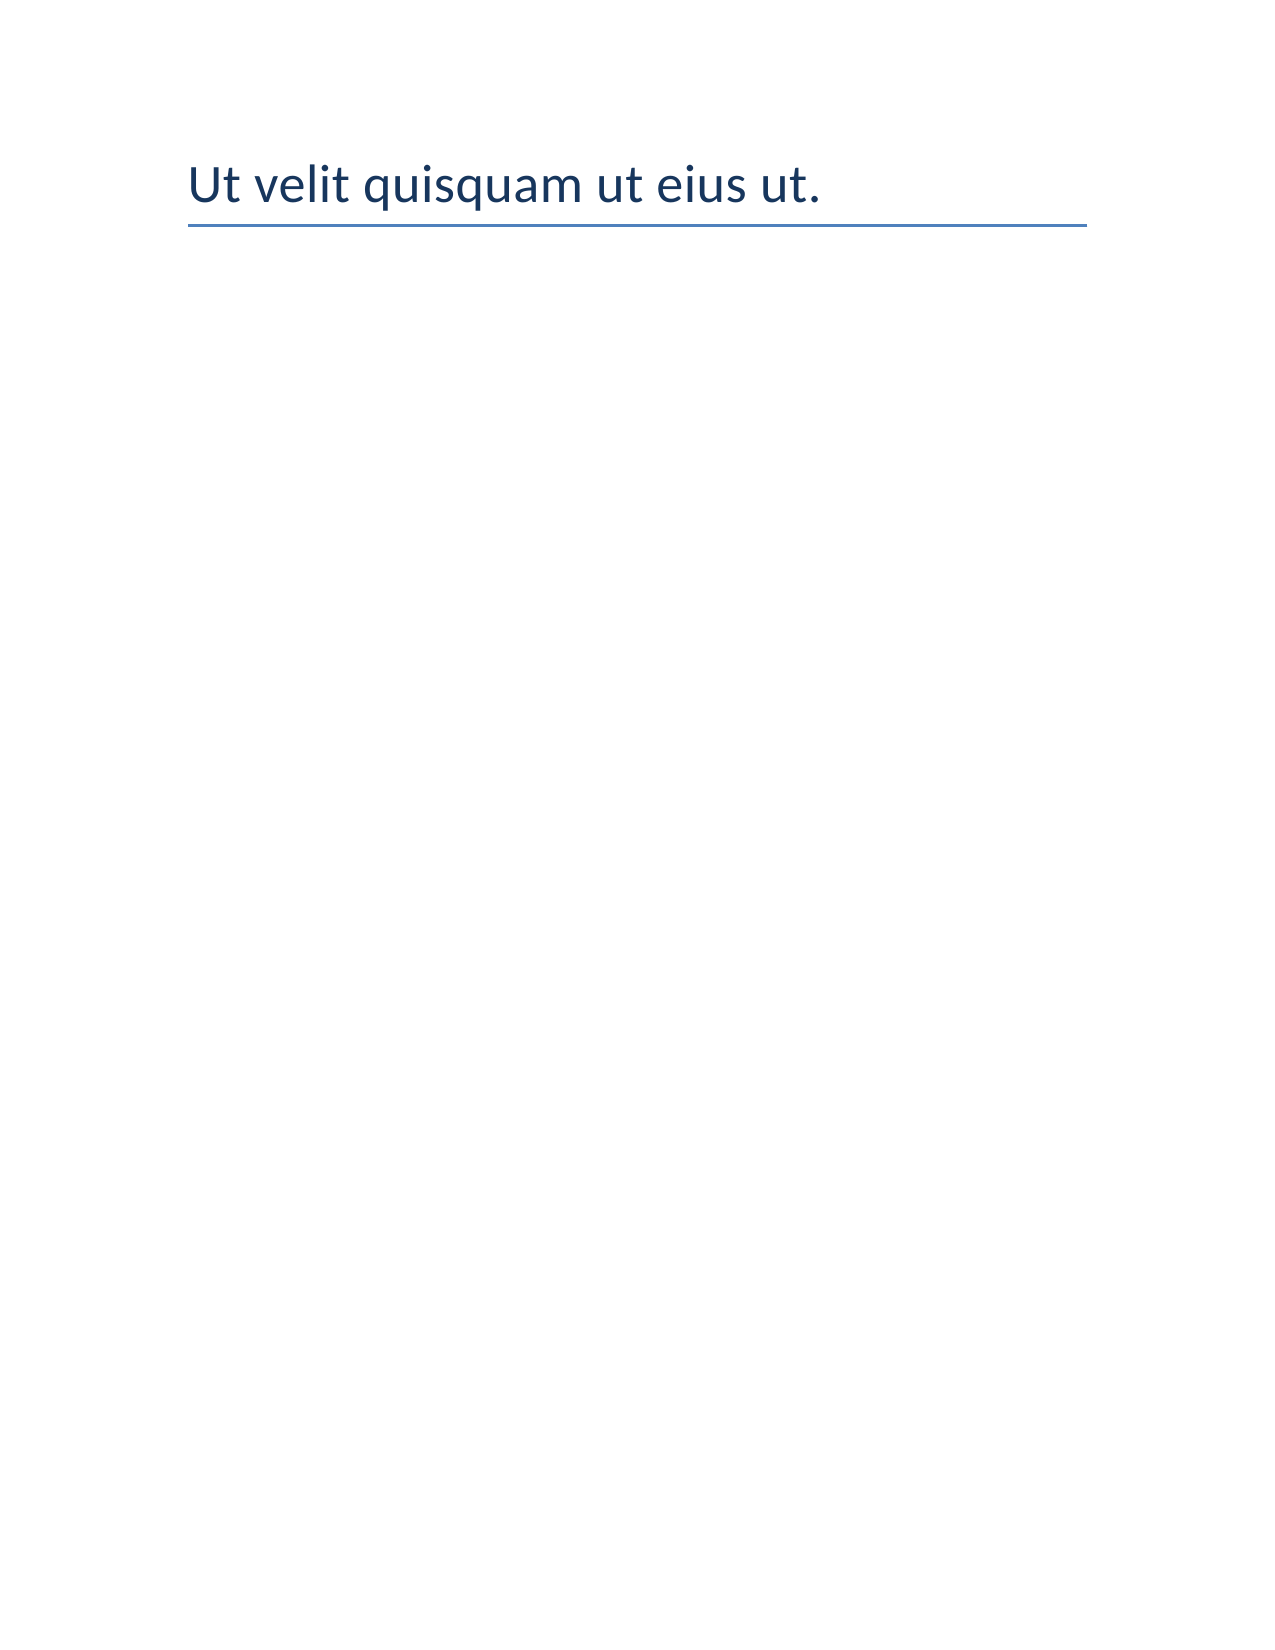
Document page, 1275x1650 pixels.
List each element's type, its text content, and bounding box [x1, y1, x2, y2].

title Ut velit quisquam ut eius ut. [187, 150, 1087, 227]
